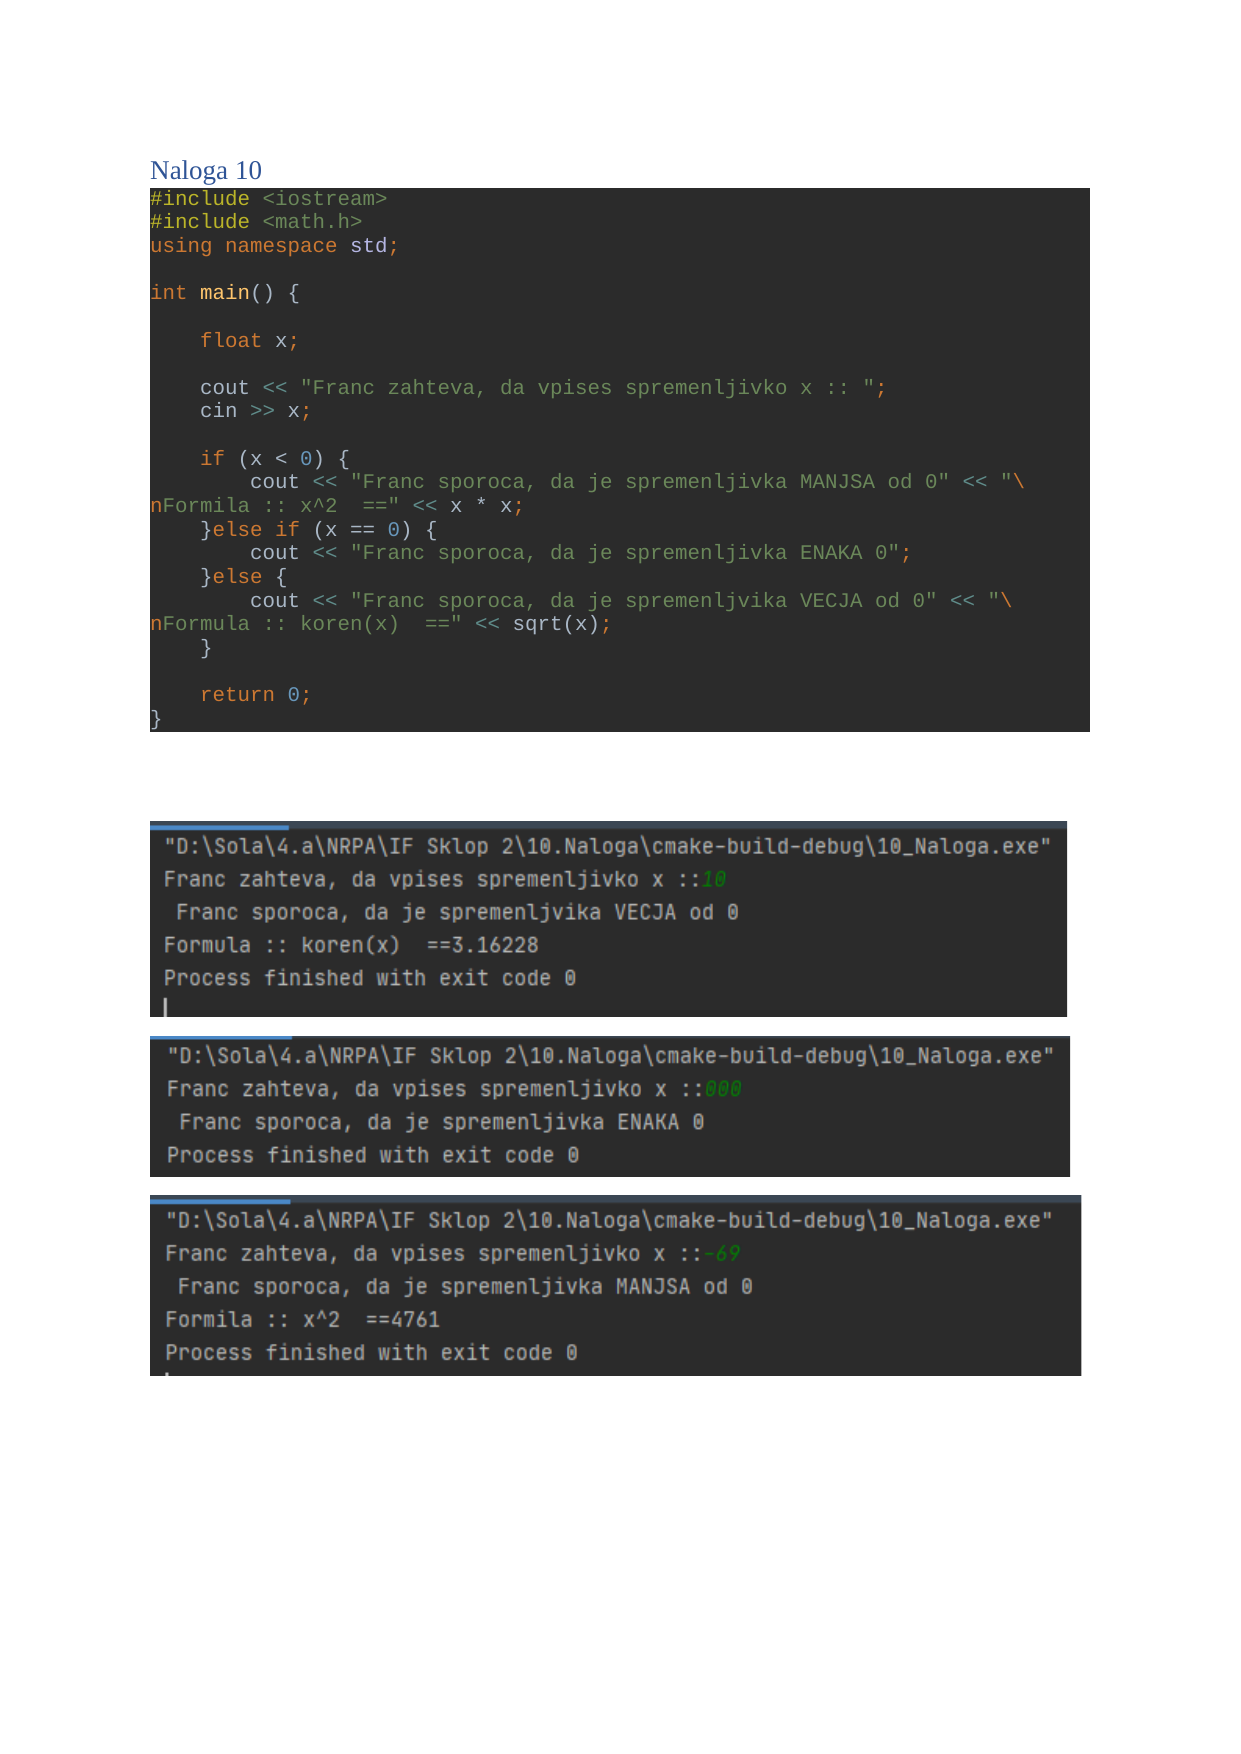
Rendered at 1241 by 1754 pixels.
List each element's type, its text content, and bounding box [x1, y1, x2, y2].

text #include <iostream> #include <math.h> using namespace std; int main() { float x; cout << "Franc zahteva, da vpises spremenljivko x :: "; cin >> x; if (x < 0) { cout << "Franc sporoca, da je spremenljivka MANJSA od 0" << "\nFormila :: x^2 ==" << x * x; }else if (x == 0) { cout << "Franc sporoca, da je spremenljivka ENAKA 0"; }else { cout << "Franc sporoca, da je spremenljvika VECJA od 0" << "\nFormula :: koren(x) ==" << sqrt(x); } return 0; } [150, 188, 1090, 732]
picture [150, 1036, 1071, 1177]
subtitle Naloga 10 [150, 154, 1090, 185]
picture [150, 1195, 1082, 1376]
picture [150, 821, 1068, 1017]
